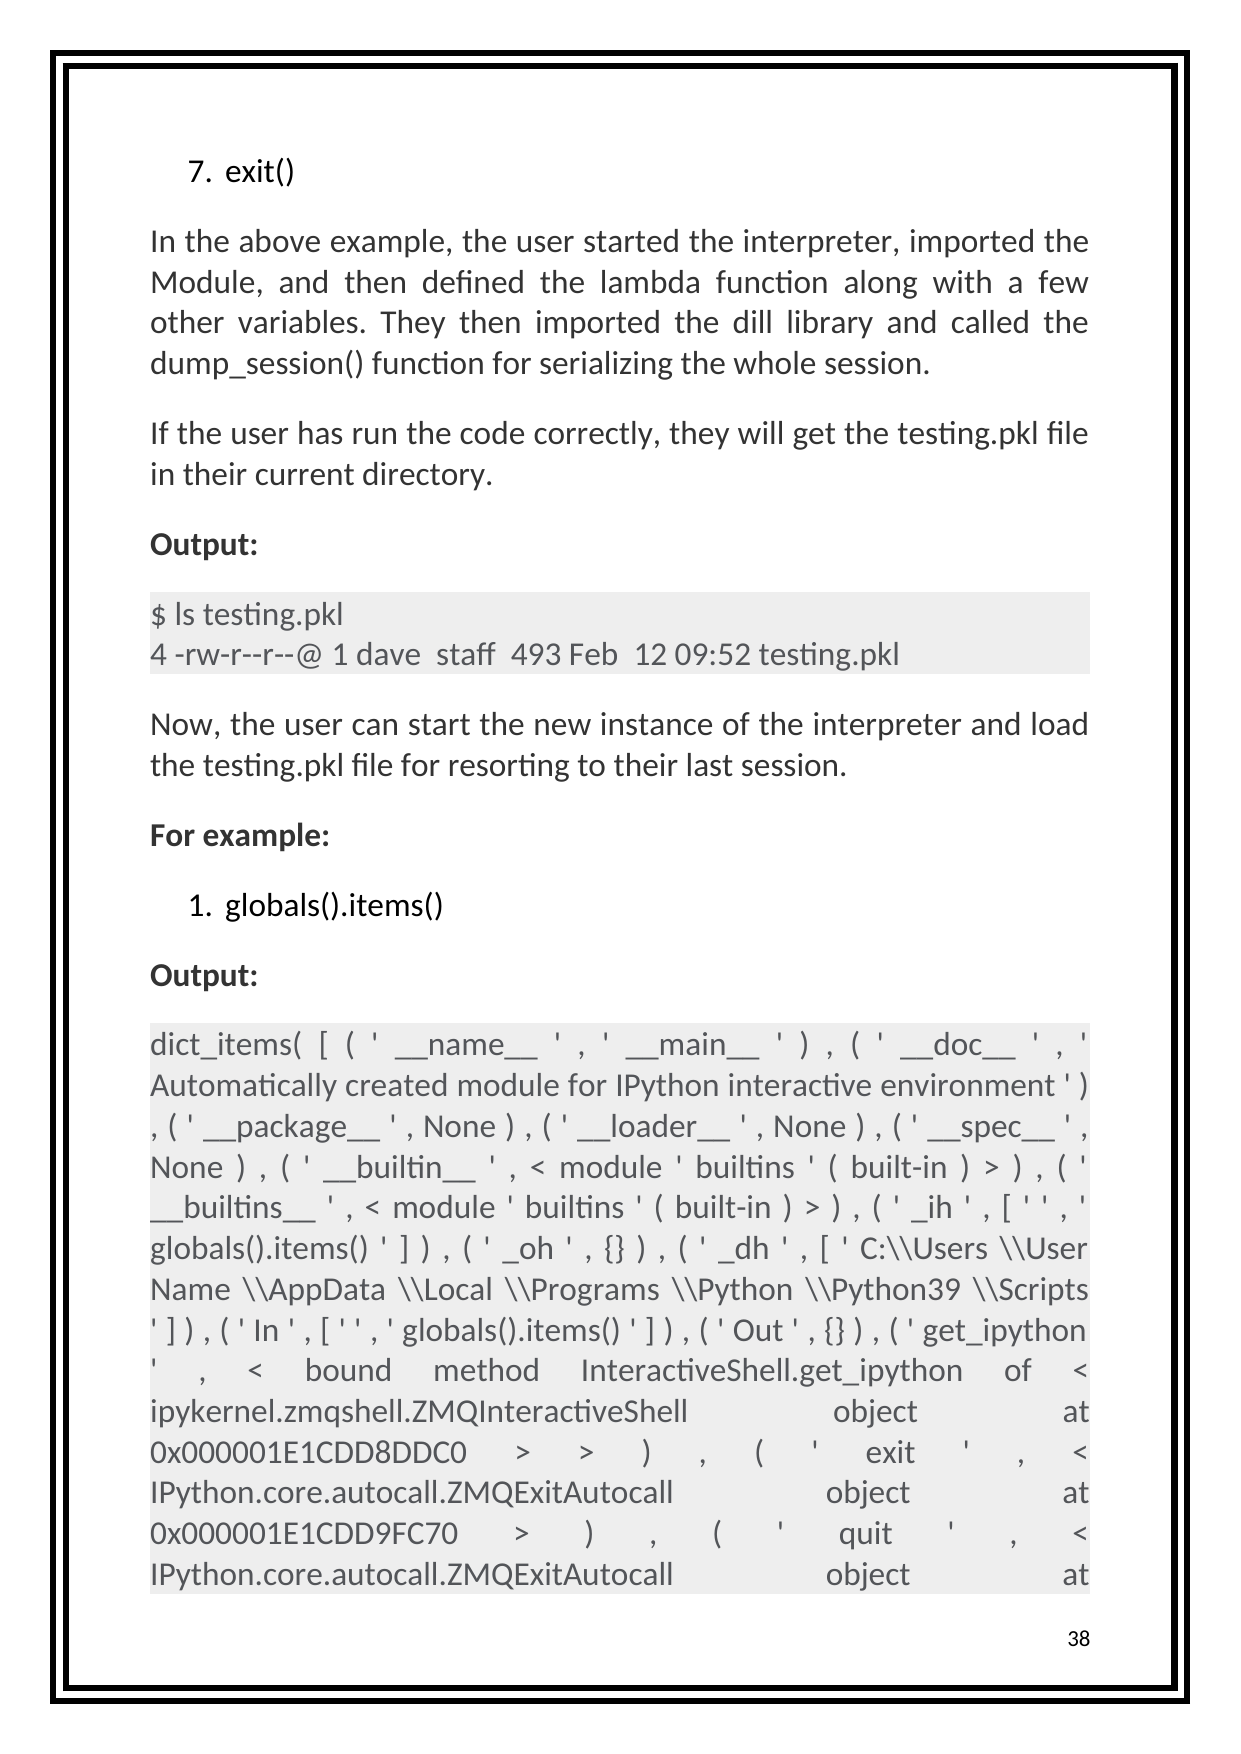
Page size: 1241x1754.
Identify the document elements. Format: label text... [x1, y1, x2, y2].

text Output: [150, 523, 1090, 563]
text For example: [150, 814, 1090, 854]
list exit() [187, 150, 1090, 191]
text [150, 1023, 1090, 1594]
text $ ls testing.pkl [150, 592, 1090, 633]
text In the above example, the user started the interpreter, imported the Module, and then defined the lambda function along with a few other variables. They then imported the dill library and called the dump_session() function for serializing the whole session. [150, 220, 1090, 383]
list globals().items() [187, 884, 1090, 924]
text If the user has run the code correctly, they will get the testing.pkl file in their current directory. [150, 412, 1090, 493]
text Output: [150, 953, 1090, 994]
text 4 -rw-r--r--@ 1 dave staff 493 Feb 12 09:52 testing.pkl [150, 633, 1090, 674]
text Now, the user can start the new instance of the interpreter and load the testing.pkl file for resorting to their last session. [150, 703, 1090, 784]
